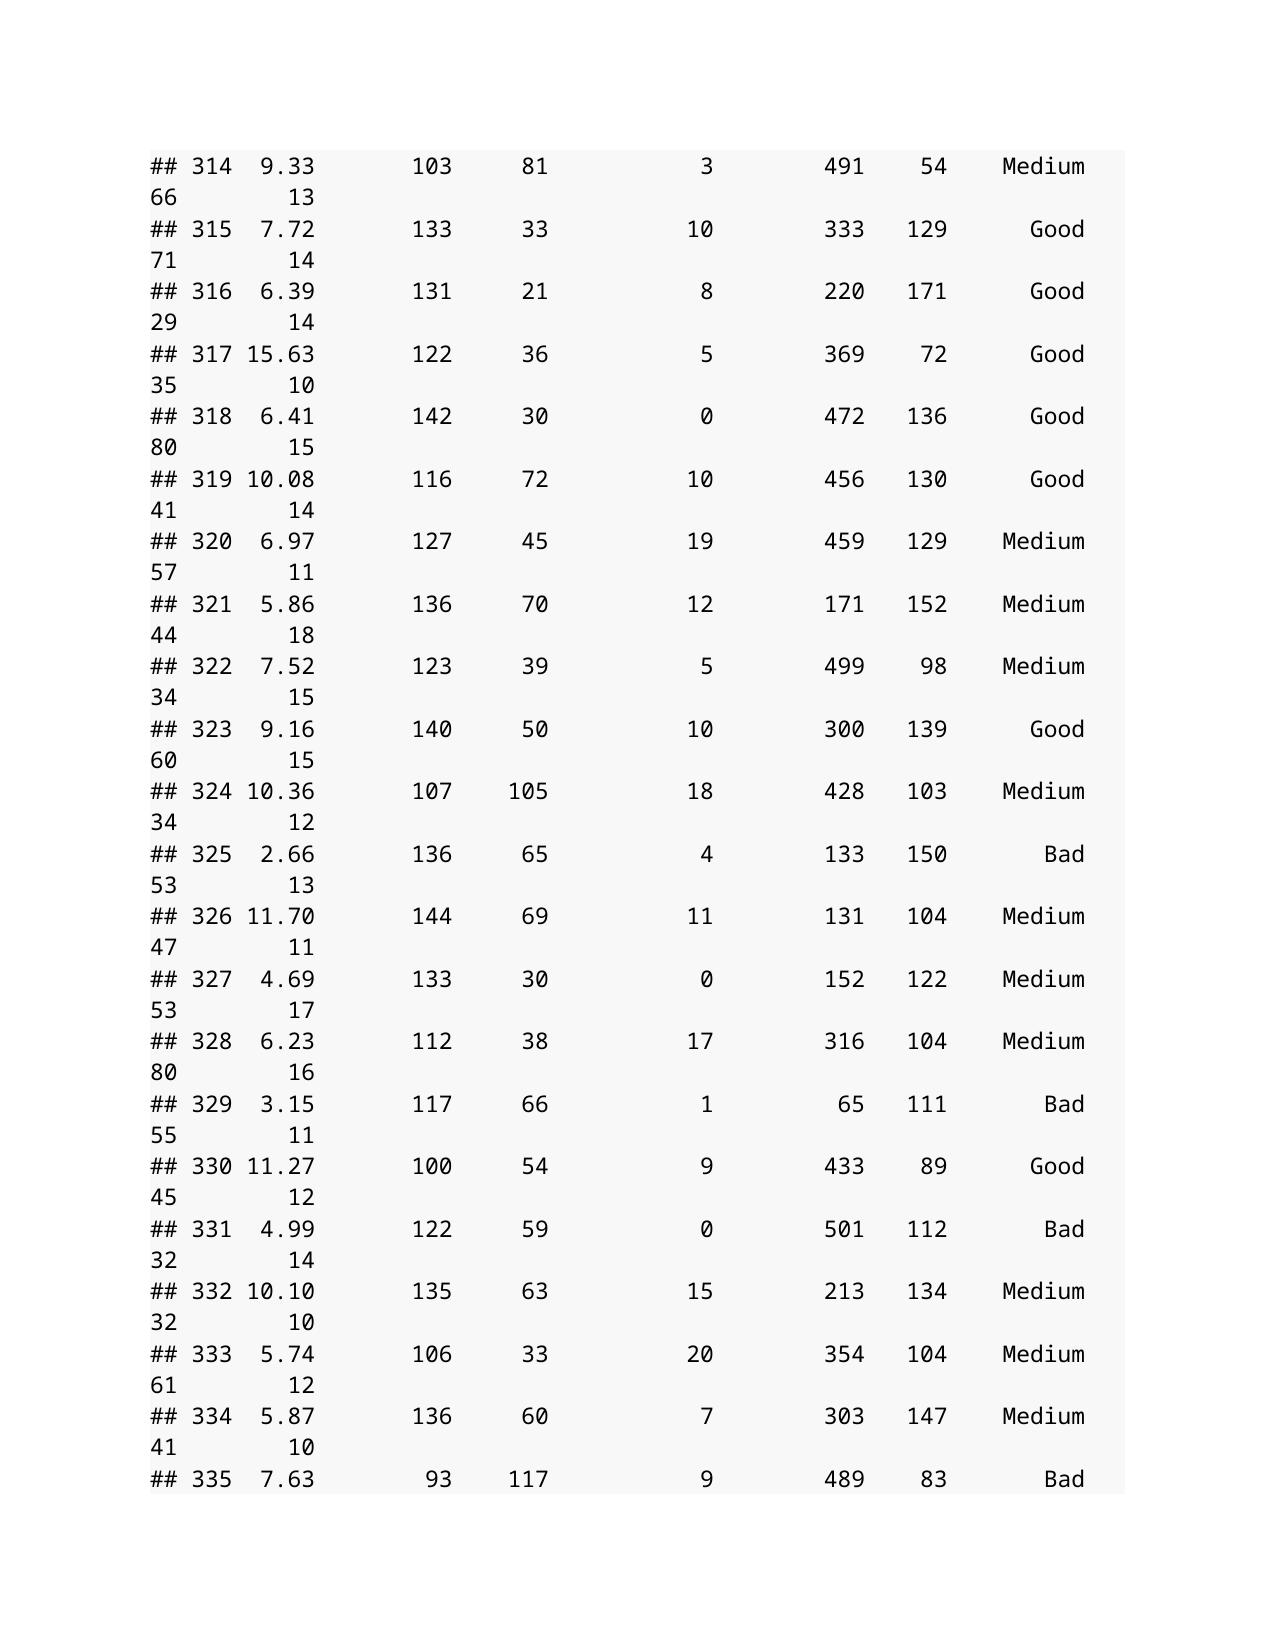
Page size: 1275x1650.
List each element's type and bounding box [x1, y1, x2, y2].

text [150, 150, 1125, 1494]
